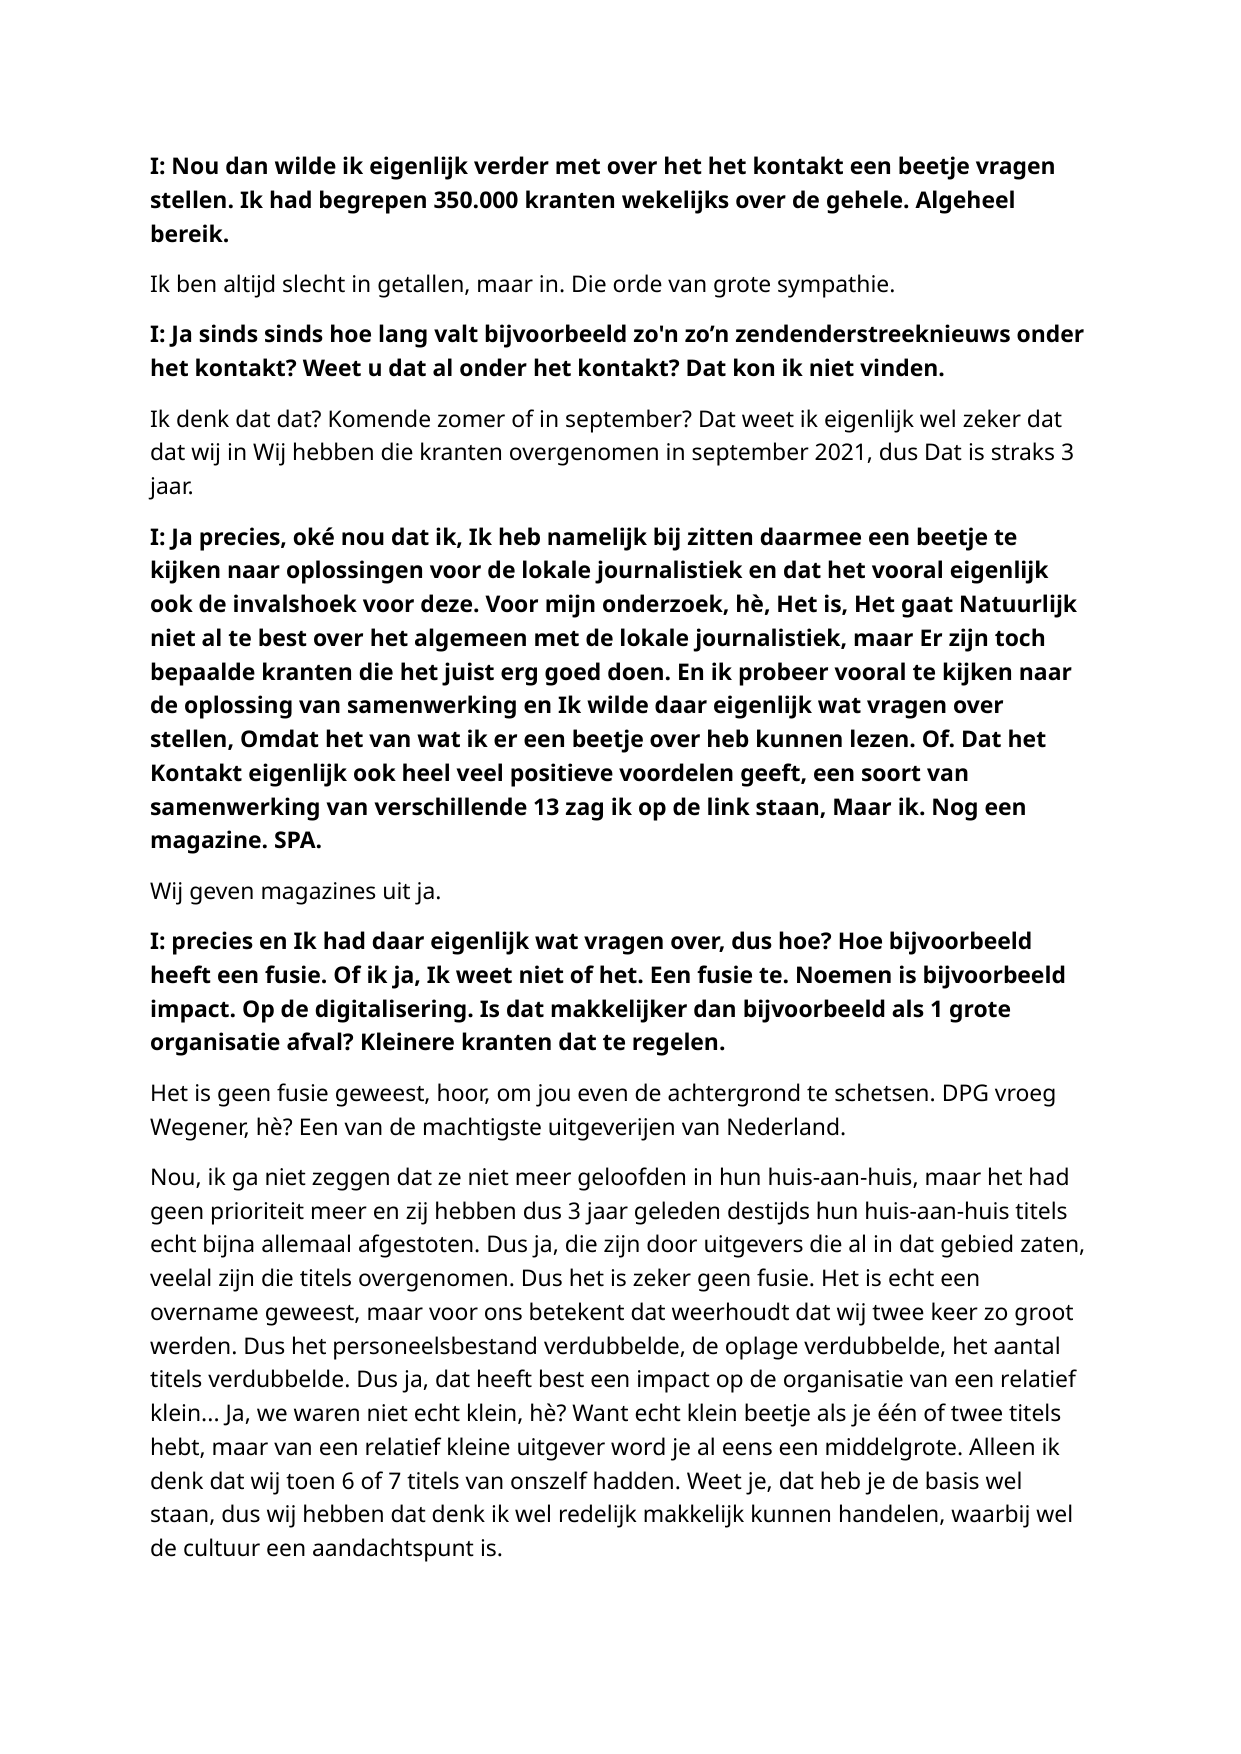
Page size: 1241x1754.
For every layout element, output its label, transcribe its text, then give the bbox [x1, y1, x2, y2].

text Het is geen fusie geweest, hoor, om jou even de achtergrond te schetsen. DPG vroeg Wegener, hè? Een van de machtigste uitgeverijen van Nederland. [150, 1077, 1090, 1142]
text I: precies en Ik had daar eigenlijk wat vragen over, dus hoe? Hoe bijvoorbeeld heeft een fusie. Of ik ja, Ik weet niet of het. Een fusie te. Noemen is bijvoorbeeld impact. Op de digitalisering. Is dat makkelijker dan bijvoorbeeld als 1 grote organisatie afval? Kleinere kranten dat te regelen. [150, 925, 1090, 1057]
text I: Ja precies, oké nou dat ik, Ik heb namelijk bij zitten daarmee een beetje te kijken naar oplossingen voor de lokale journalistiek en dat het vooral eigenlijk ook de invalshoek voor deze. Voor mijn onderzoek, hè, Het is, Het gaat Natuurlijk niet al te best over het algemeen met de lokale journalistiek, maar Er zijn toch bepaalde kranten die het juist erg goed doen. En ik probeer vooral te kijken naar de oplossing van samenwerking en Ik wilde daar eigenlijk wat vragen over stellen, Omdat het van wat ik er een beetje over heb kunnen lezen. Of. Dat het Kontakt eigenlijk ook heel veel positieve voordelen geeft, een soort van samenwerking van verschillende 13 zag ik op de link staan, Maar ik. Nog een magazine. SPA. [150, 520, 1090, 855]
text Ik denk dat dat? Komende zomer of in september? Dat weet ik eigenlijk wel zeker dat dat wij in Wij hebben die kranten overgenomen in september 2021, dus Dat is straks 3 jaar. [150, 402, 1090, 501]
text I: Nou dan wilde ik eigenlijk verder met over het het kontakt een beetje vragen stellen. Ik had begrepen 350.000 kranten wekelijks over de gehele. Algeheel bereik. [150, 150, 1090, 249]
text Wij geven magazines uit ja. [150, 874, 1090, 906]
text Nou, ik ga niet zeggen dat ze niet meer geloofden in hun huis-aan-huis, maar het had geen prioriteit meer en zij hebben dus 3 jaar geleden destijds hun huis-aan-huis titels echt bijna allemaal afgestoten. Dus ja, die zijn door uitgevers die al in dat gebied zaten, veelal zijn die titels overgenomen. Dus het is zeker geen fusie. Het is echt een overname geweest, maar voor ons betekent dat weerhoudt dat wij twee keer zo groot werden. Dus het personeelsbestand verdubbelde, de oplage verdubbelde, het aantal titels verdubbelde. Dus ja, dat heeft best een impact op de organisatie van een relatief klein... Ja, we waren niet echt klein, hè? Want echt klein beetje als je één of twee titels hebt, maar van een relatief kleine uitgever word je al eens een middelgrote. Alleen ik denk dat wij toen 6 of 7 titels van onszelf hadden. Weet je, dat heb je de basis wel staan, dus wij hebben dat denk ik wel redelijk makkelijk kunnen handelen, waarbij wel de cultuur een aandachtspunt is. [150, 1161, 1090, 1563]
text I: Ja sinds sinds hoe lang valt bijvoorbeeld zo'n zo’n zendenderstreeknieuws onder het kontakt? Weet u dat al onder het kontakt? Dat kon ik niet vinden. [150, 318, 1090, 383]
text Ik ben altijd slecht in getallen, maar in. Die orde van grote sympathie. [150, 268, 1090, 299]
